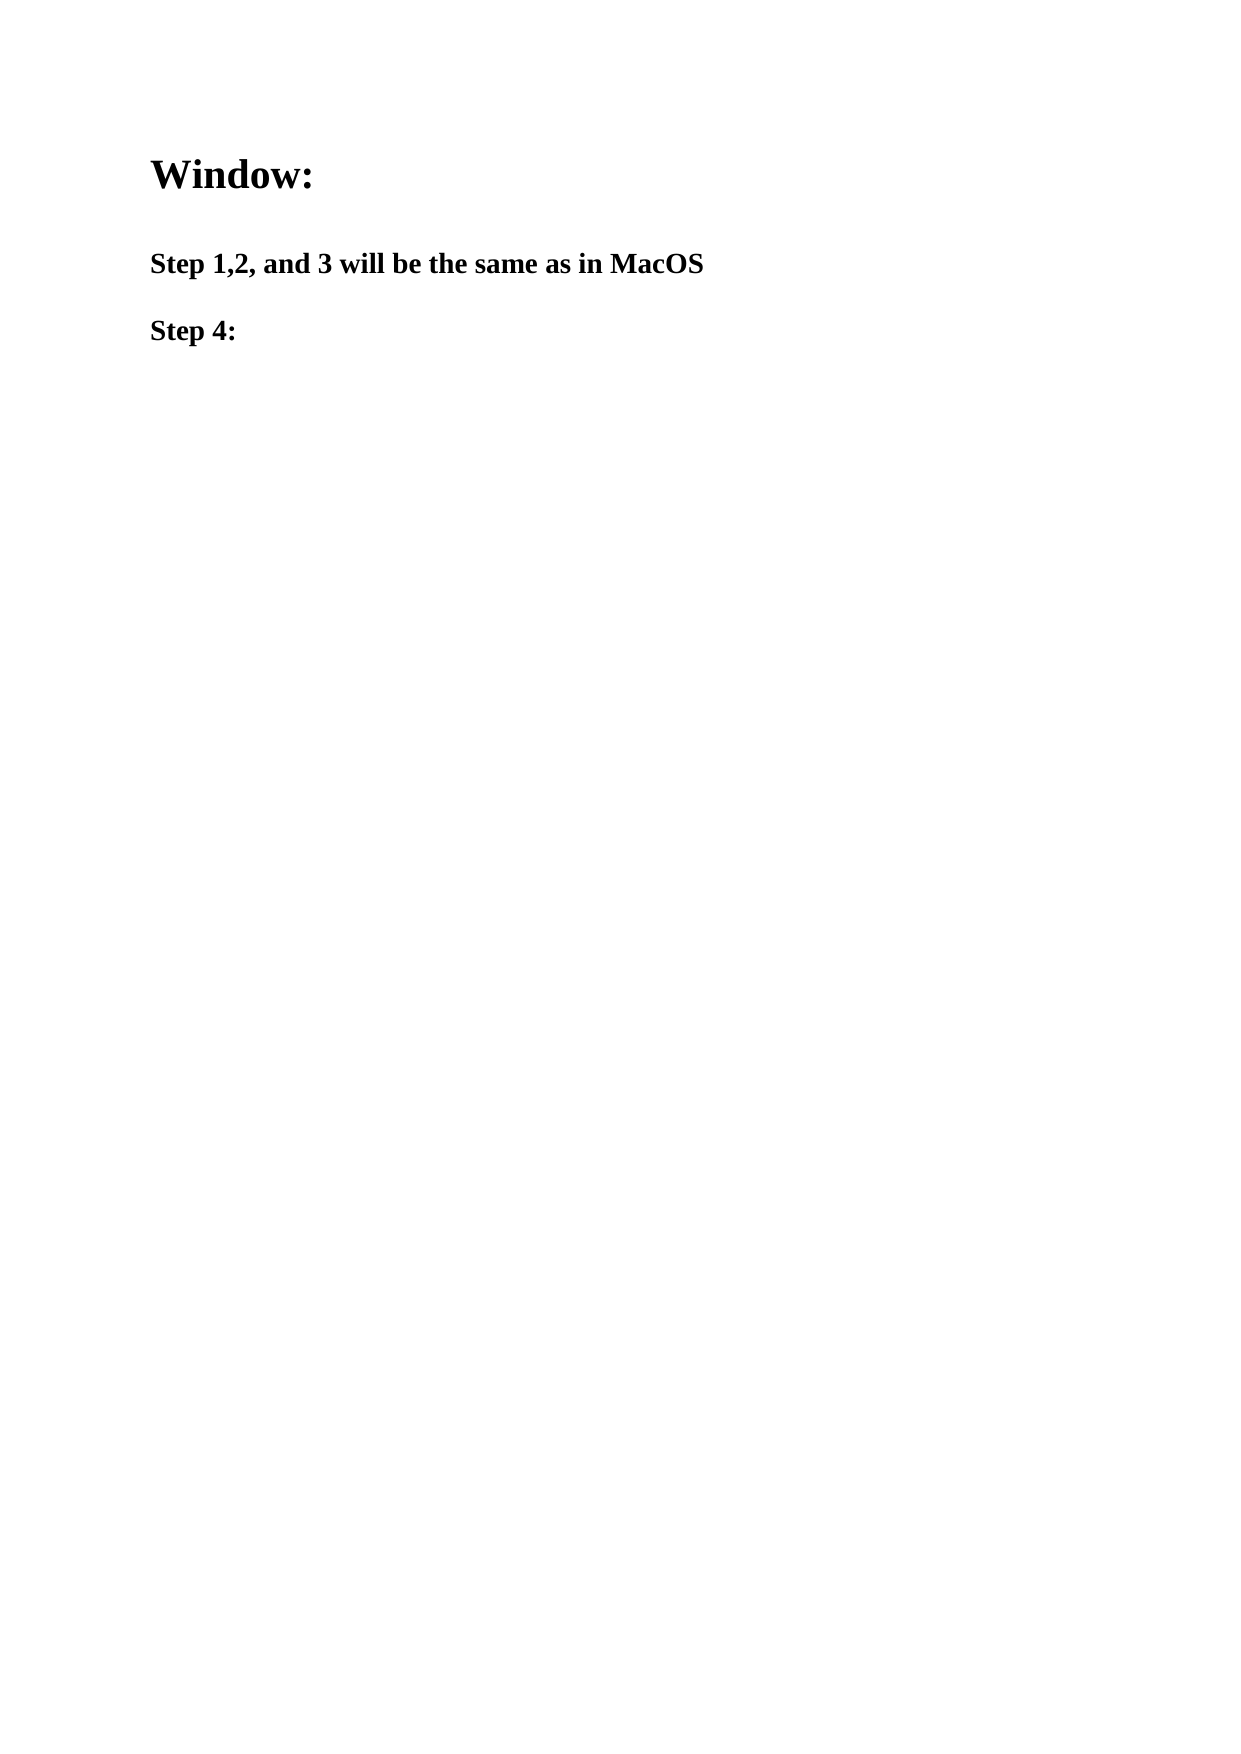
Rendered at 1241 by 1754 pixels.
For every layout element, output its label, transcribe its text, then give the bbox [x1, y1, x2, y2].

text Window: [150, 150, 1090, 198]
text Step 4: [150, 313, 1090, 346]
text Step 1,2, and 3 will be the same as in MacOS [150, 246, 1090, 279]
